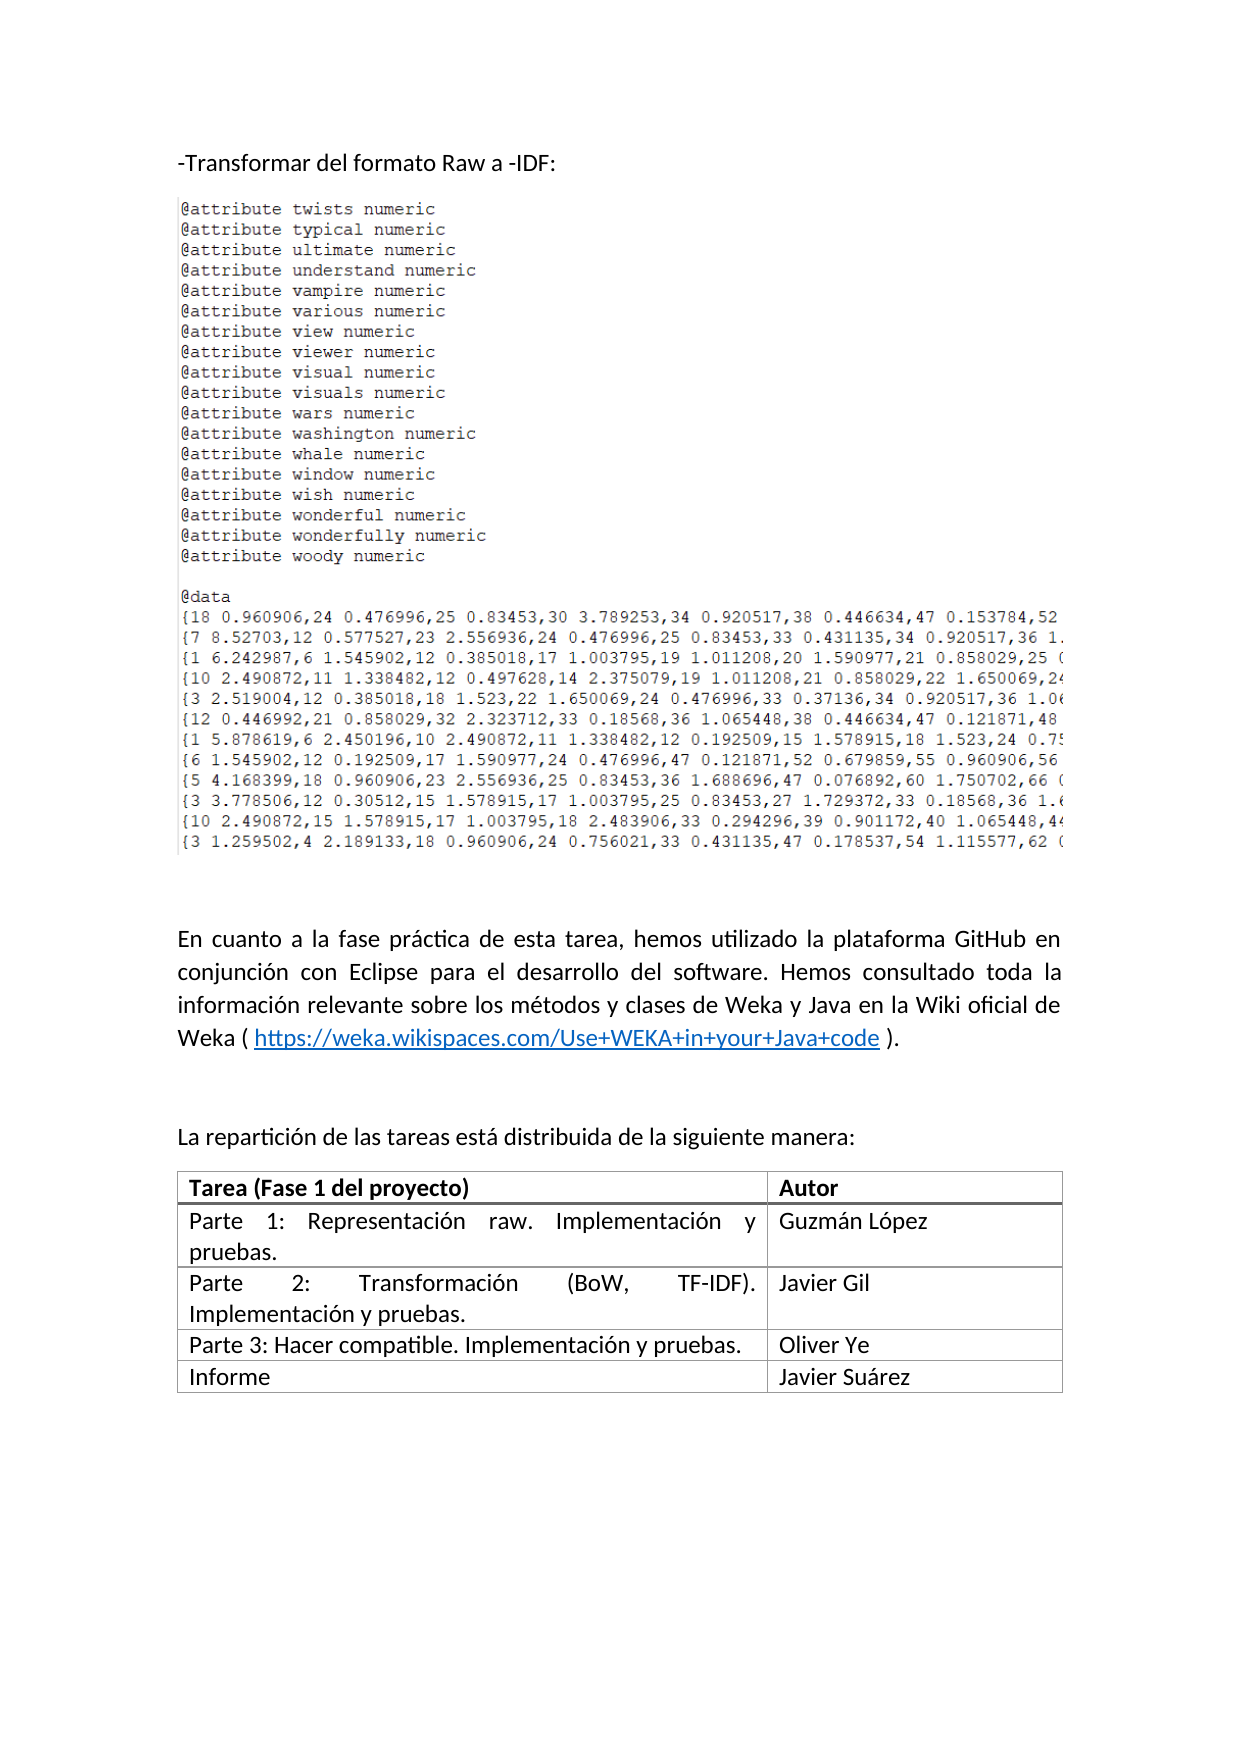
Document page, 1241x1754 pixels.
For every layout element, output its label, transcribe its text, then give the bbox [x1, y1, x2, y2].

table_cell Parte 1: Representación raw. Implementación y pruebas. [178, 1205, 767, 1266]
table_cell Parte 3: Hacer compatible. Implementación y pruebas. [178, 1330, 767, 1360]
table_cell Javier Suárez [768, 1361, 1062, 1392]
text -Transformar del formato Raw a -IDF: [177, 148, 1063, 178]
text La repartición de las tareas está distribuida de la siguiente manera: [177, 1121, 1063, 1152]
table_cell Javier Gil [768, 1268, 1062, 1328]
table_header Autor [768, 1172, 1062, 1202]
table_cell Guzmán López [768, 1205, 1062, 1266]
table_cell Informe [178, 1361, 767, 1392]
table_cell Parte 2: Transformación (BoW, TF-IDF). Implementación y pruebas. [178, 1268, 767, 1328]
table_header Tarea (Fase 1 del proyecto) [178, 1172, 767, 1202]
text En cuanto a la fase práctica de esta tarea, hemos utilizado la plataforma GitHub en conjunción con Eclipse para el desarrollo del software. Hemos consultado toda la información relevante sobre los métodos y clases de Weka y Java en la Wiki oficial de Weka ( https://weka.wikispaces.com/Use+WEKA+in+your+Java+code ). [177, 923, 1063, 1052]
table_cell Oliver Ye [768, 1330, 1062, 1360]
picture [177, 197, 1063, 855]
